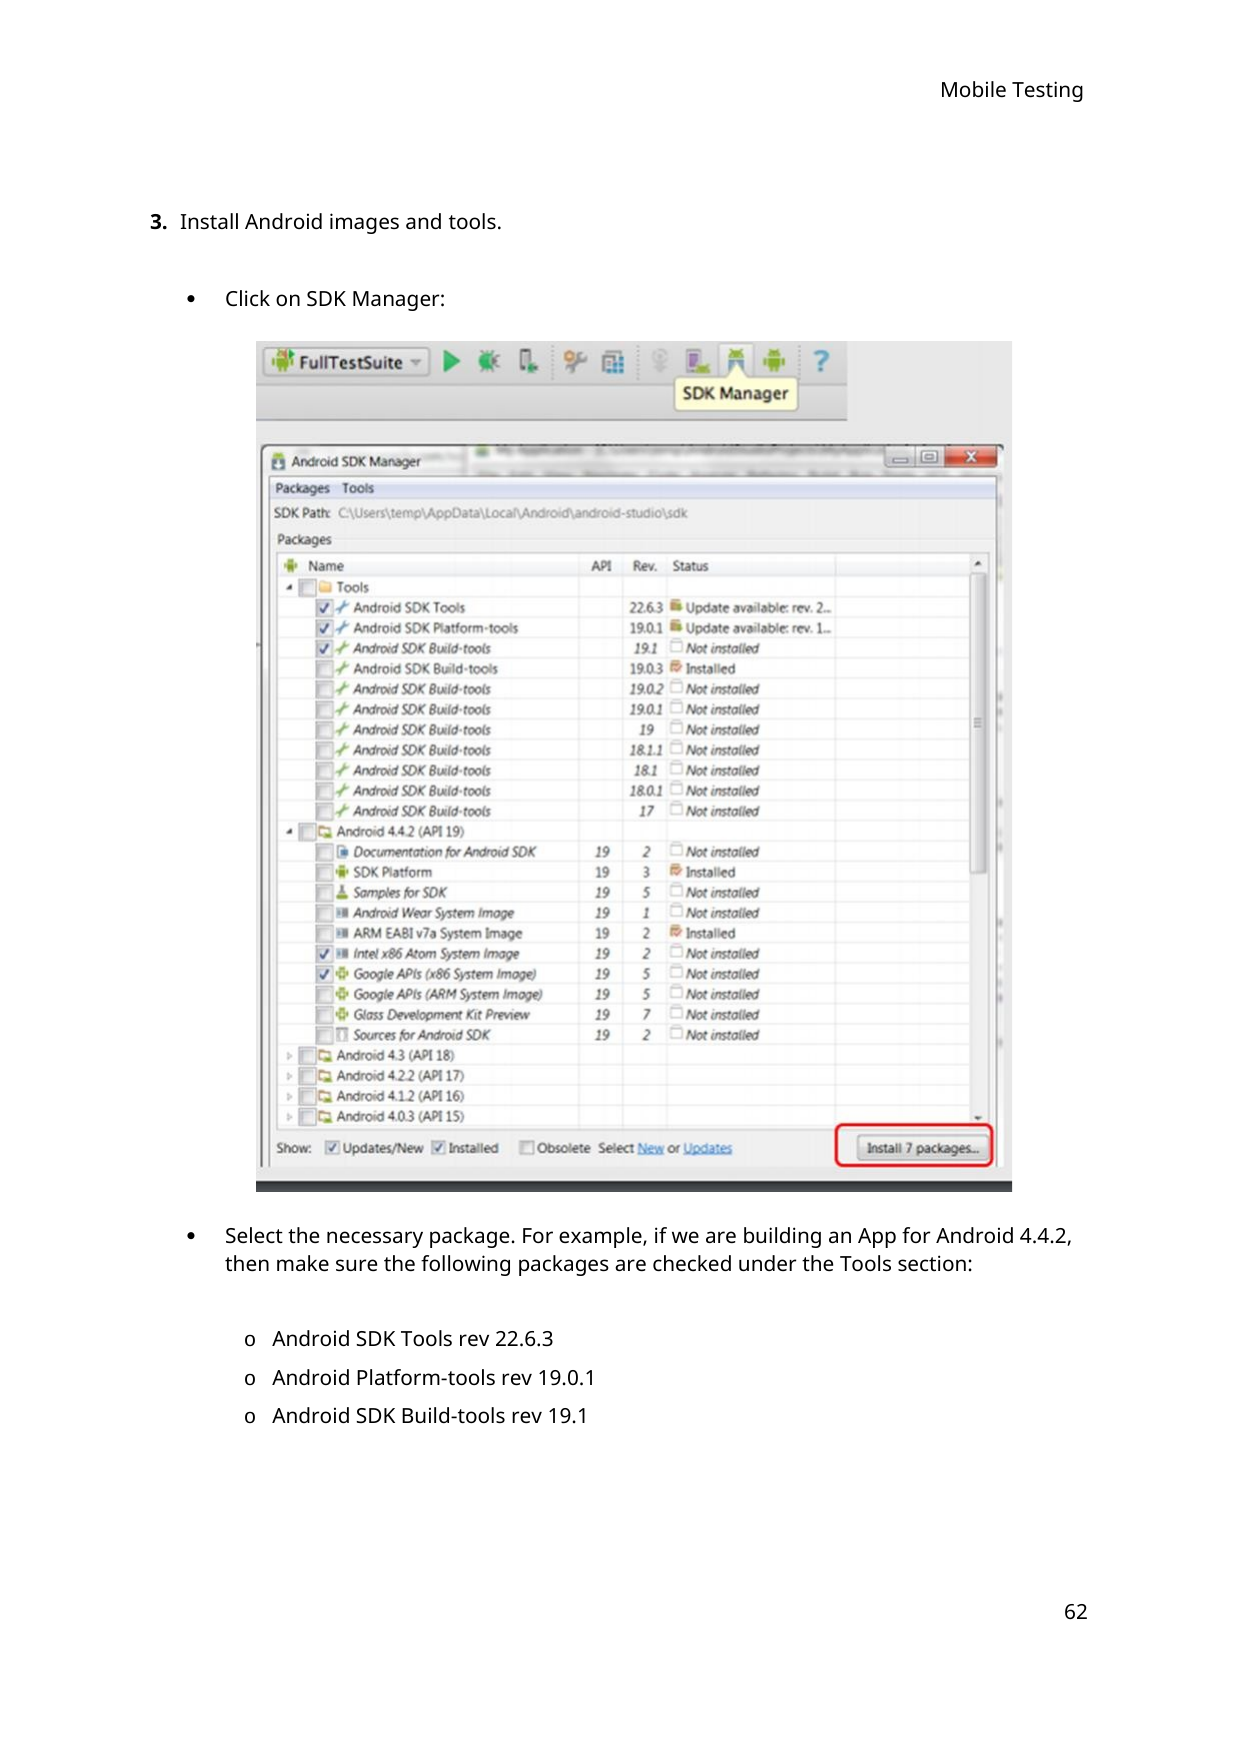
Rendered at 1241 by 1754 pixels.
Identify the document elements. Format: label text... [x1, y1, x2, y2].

list Android Platform-tools rev 19.0.1 [244, 1363, 1136, 1391]
list Click on SDK Manager: [187, 284, 1136, 312]
list Install Android images and tools. [150, 207, 1136, 235]
list Android SDK Tools rev 22.6.3 [244, 1324, 1136, 1352]
picture [256, 341, 1013, 1192]
list Android SDK Build-tools rev 19.1 [244, 1401, 1136, 1430]
list Select the necessary package. For example, if we are building an App for Android 4.4.2, then make sure the following packages are checked under the Tools section: [187, 1221, 1091, 1277]
